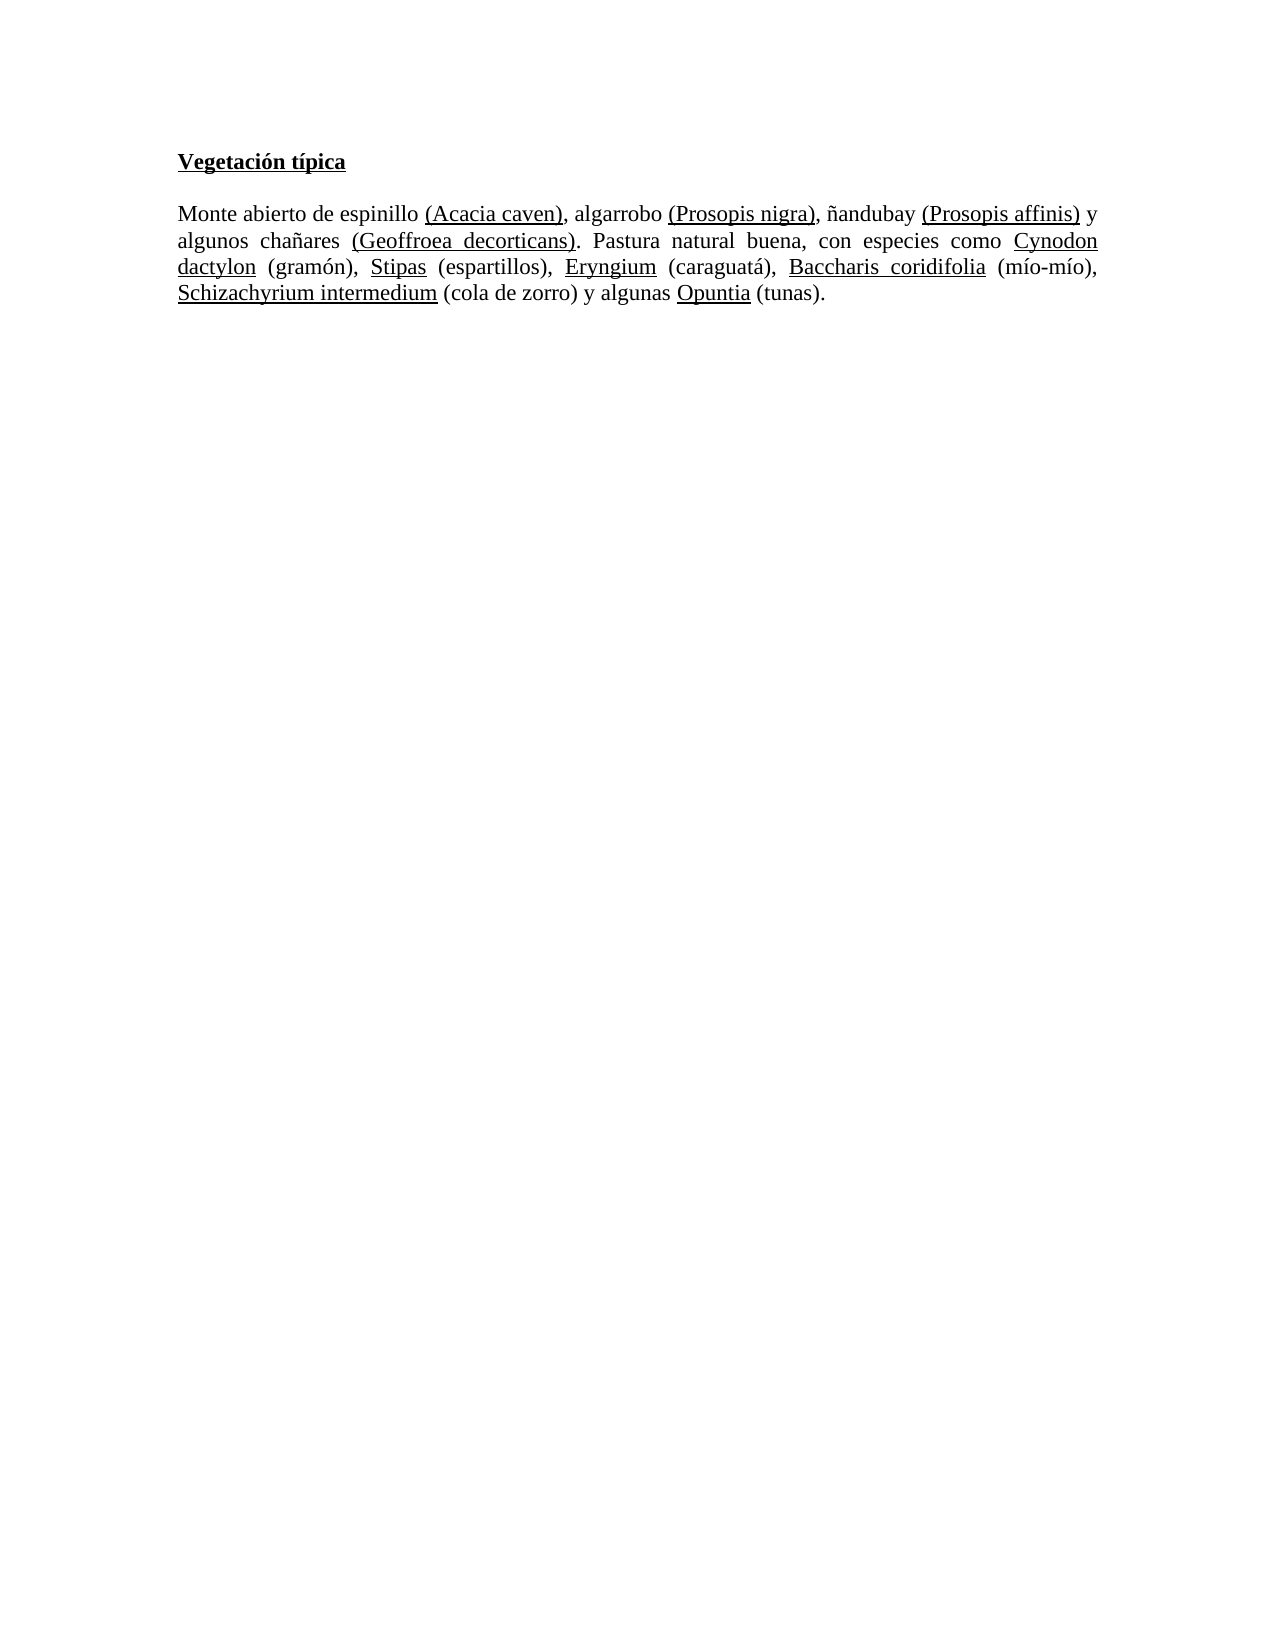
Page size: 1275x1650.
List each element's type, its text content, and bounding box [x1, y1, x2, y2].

text Vegetación típica [177, 148, 1098, 174]
text Monte abierto de espinillo (Acacia caven), algarrobo (Prosopis nigra), ñandubay (Prosopis affinis) y algunos chañares (Geoffroea decorticans). Pastura natural buena, con especies como Cynodon dactylon (gramón), Stipas (espartillos), Eryngium (caraguatá), Baccharis coridifolia (mío-mío), Schizachyrium intermedium (cola de zorro) y algunas Opuntia (tunas). [177, 200, 1098, 306]
